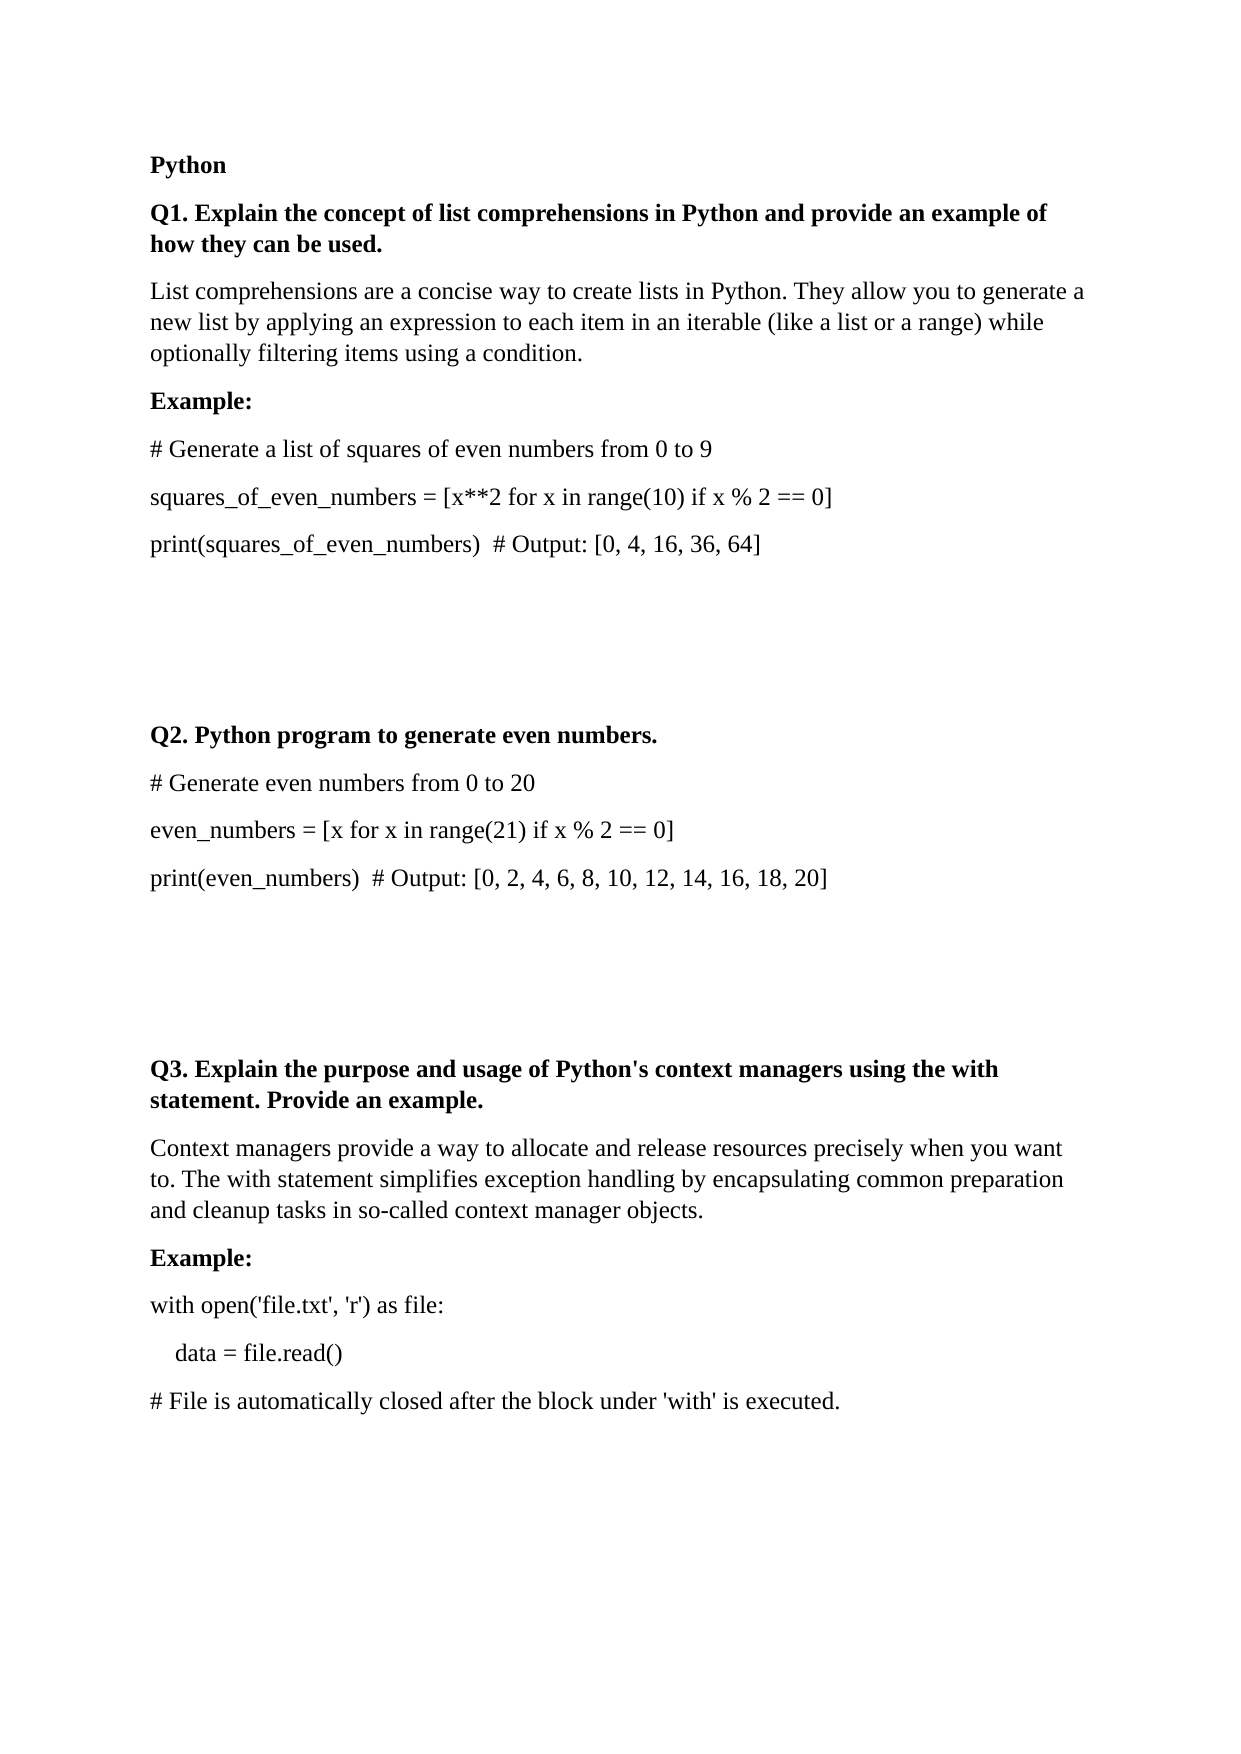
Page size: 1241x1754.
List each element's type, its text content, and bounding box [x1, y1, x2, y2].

text List comprehensions are a concise way to create lists in Python. They allow you to generate a new list by applying an expression to each item in an iterable (like a list or a range) while optionally filtering items using a condition. [150, 276, 1090, 367]
text Q1. Explain the concept of list comprehensions in Python and provide an example of how they can be used. [150, 198, 1090, 257]
text print(even_numbers) # Output: [0, 2, 4, 6, 8, 10, 12, 14, 16, 18, 20] [150, 863, 1090, 892]
text # File is automatically closed after the block under 'with' is executed. [150, 1386, 1090, 1414]
text Context managers provide a way to allocate and release resources precisely when you want to. The with statement simplifies exception handling by encapsulating common preparation and cleanup tasks in so-called context manager objects. [150, 1133, 1090, 1224]
text squares_of_even_numbers = [x**2 for x in range(10) if x % 2 == 0] [150, 482, 1090, 510]
text # Generate even numbers from 0 to 20 [150, 768, 1090, 797]
text print(squares_of_even_numbers) # Output: [0, 4, 16, 36, 64] [150, 529, 1090, 558]
text data = file.read() [150, 1338, 1090, 1367]
text # Generate a list of squares of even numbers from 0 to 9 [150, 434, 1090, 463]
text Q2. Python program to generate even numbers. [150, 720, 1090, 749]
text Example: [150, 1243, 1090, 1271]
text with open('file.txt', 'r') as file: [150, 1290, 1090, 1319]
text Q3. Explain the purpose and usage of Python's context managers using the with statement. Provide an example. [150, 1054, 1090, 1114]
text even_numbers = [x for x in range(21) if x % 2 == 0] [150, 816, 1090, 844]
text Python [150, 150, 1090, 179]
text Example: [150, 386, 1090, 415]
